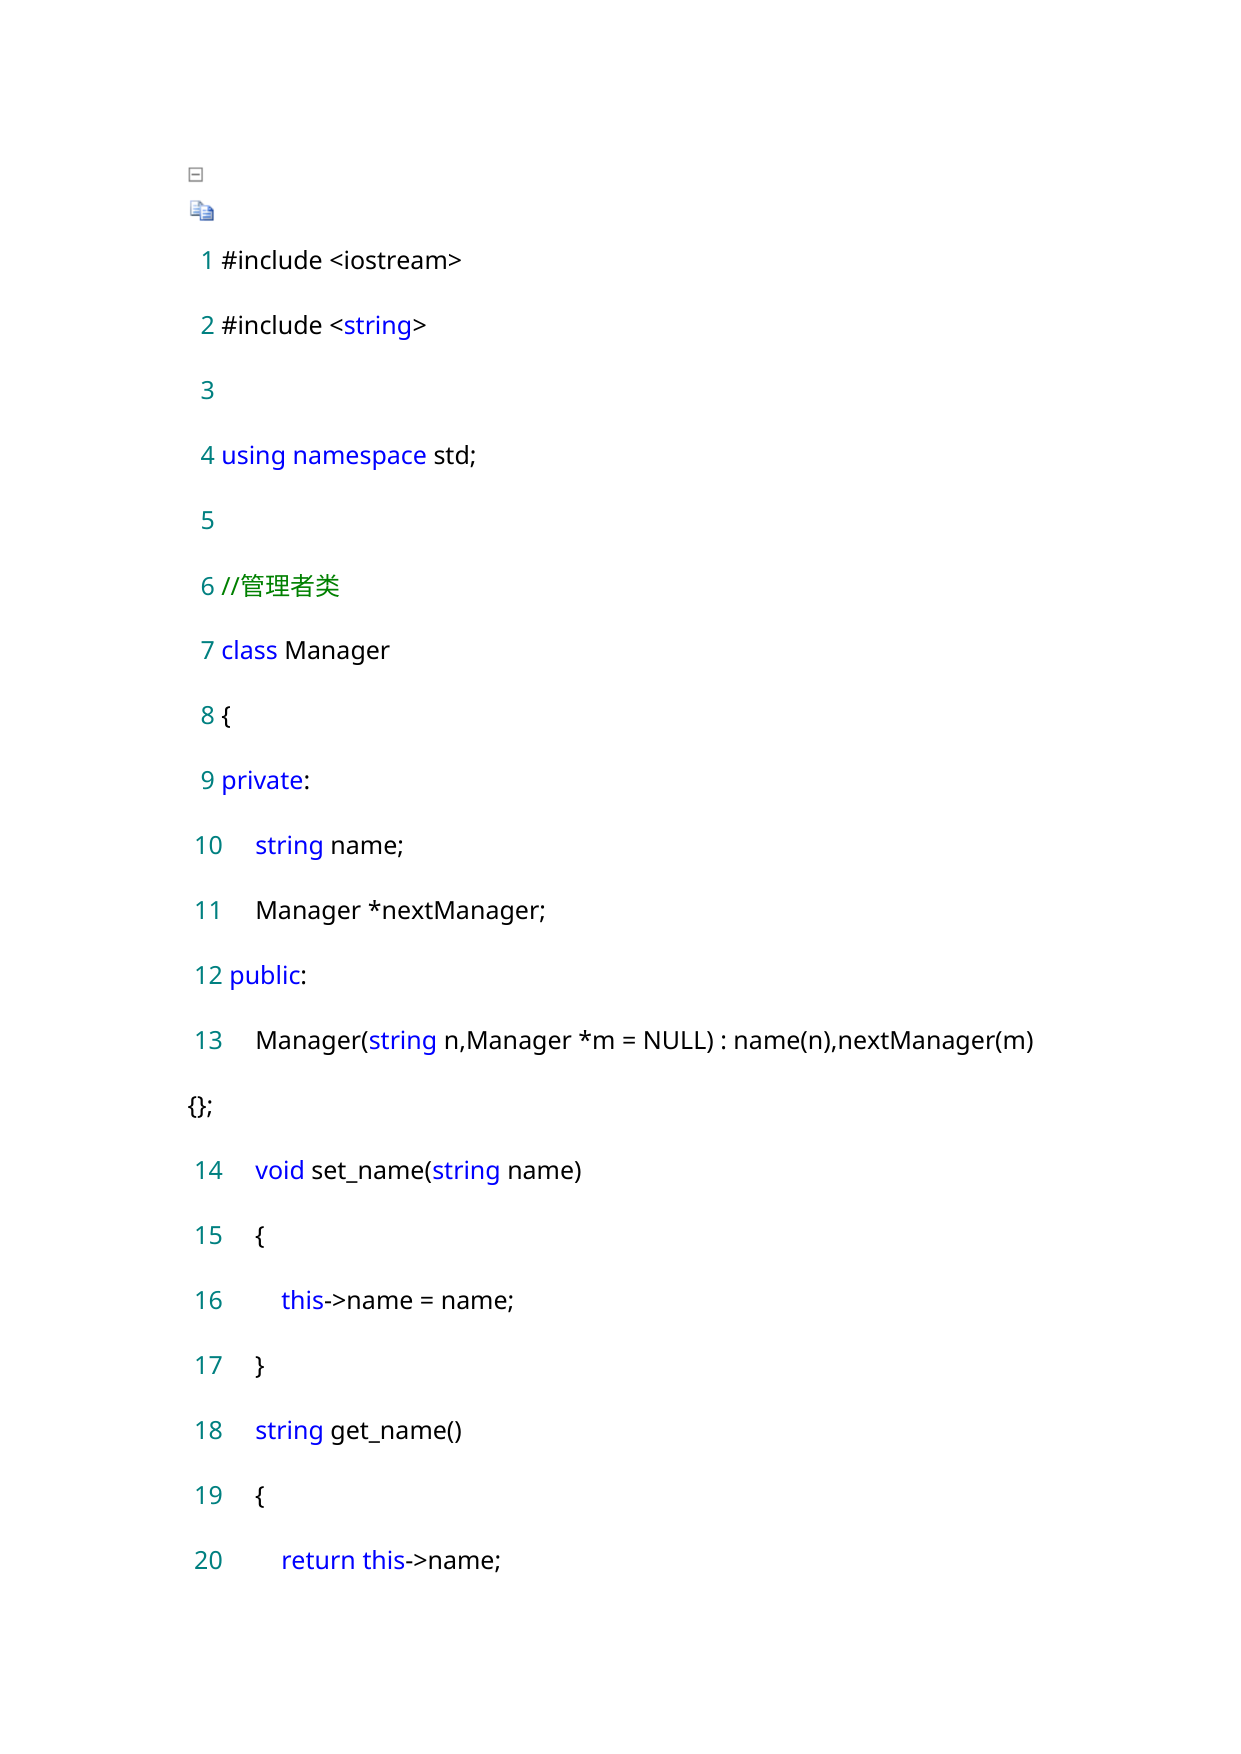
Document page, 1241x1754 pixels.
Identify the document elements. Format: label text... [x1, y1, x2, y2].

picture [187, 162, 205, 187]
text 8 { [187, 682, 1053, 747]
text 6 //管理者类 [187, 552, 1053, 617]
picture [187, 194, 219, 226]
text 3 [187, 357, 1053, 422]
text 1 #include <iostream> [187, 227, 1053, 292]
text 20 return this->name; [187, 1527, 1053, 1592]
text 14 void set_name(string name) [187, 1137, 1053, 1202]
text 13 Manager(string n,Manager *m = NULL) : name(n),nextManager(m){}; [187, 1007, 1053, 1137]
text 12 public: [187, 942, 1053, 1007]
text 4 using namespace std; [187, 422, 1053, 487]
text 5 [187, 487, 1053, 552]
text 16 this->name = name; [187, 1267, 1053, 1332]
text 2 #include <string> [187, 292, 1053, 357]
text 17 } [187, 1332, 1053, 1397]
text 7 class Manager [187, 617, 1053, 682]
text 19 { [187, 1462, 1053, 1527]
text 9 private: [187, 747, 1053, 812]
text 18 string get_name() [187, 1397, 1053, 1462]
text 10 string name; [187, 812, 1053, 877]
text 11 Manager *nextManager; [187, 877, 1053, 942]
text 15 { [187, 1202, 1053, 1267]
